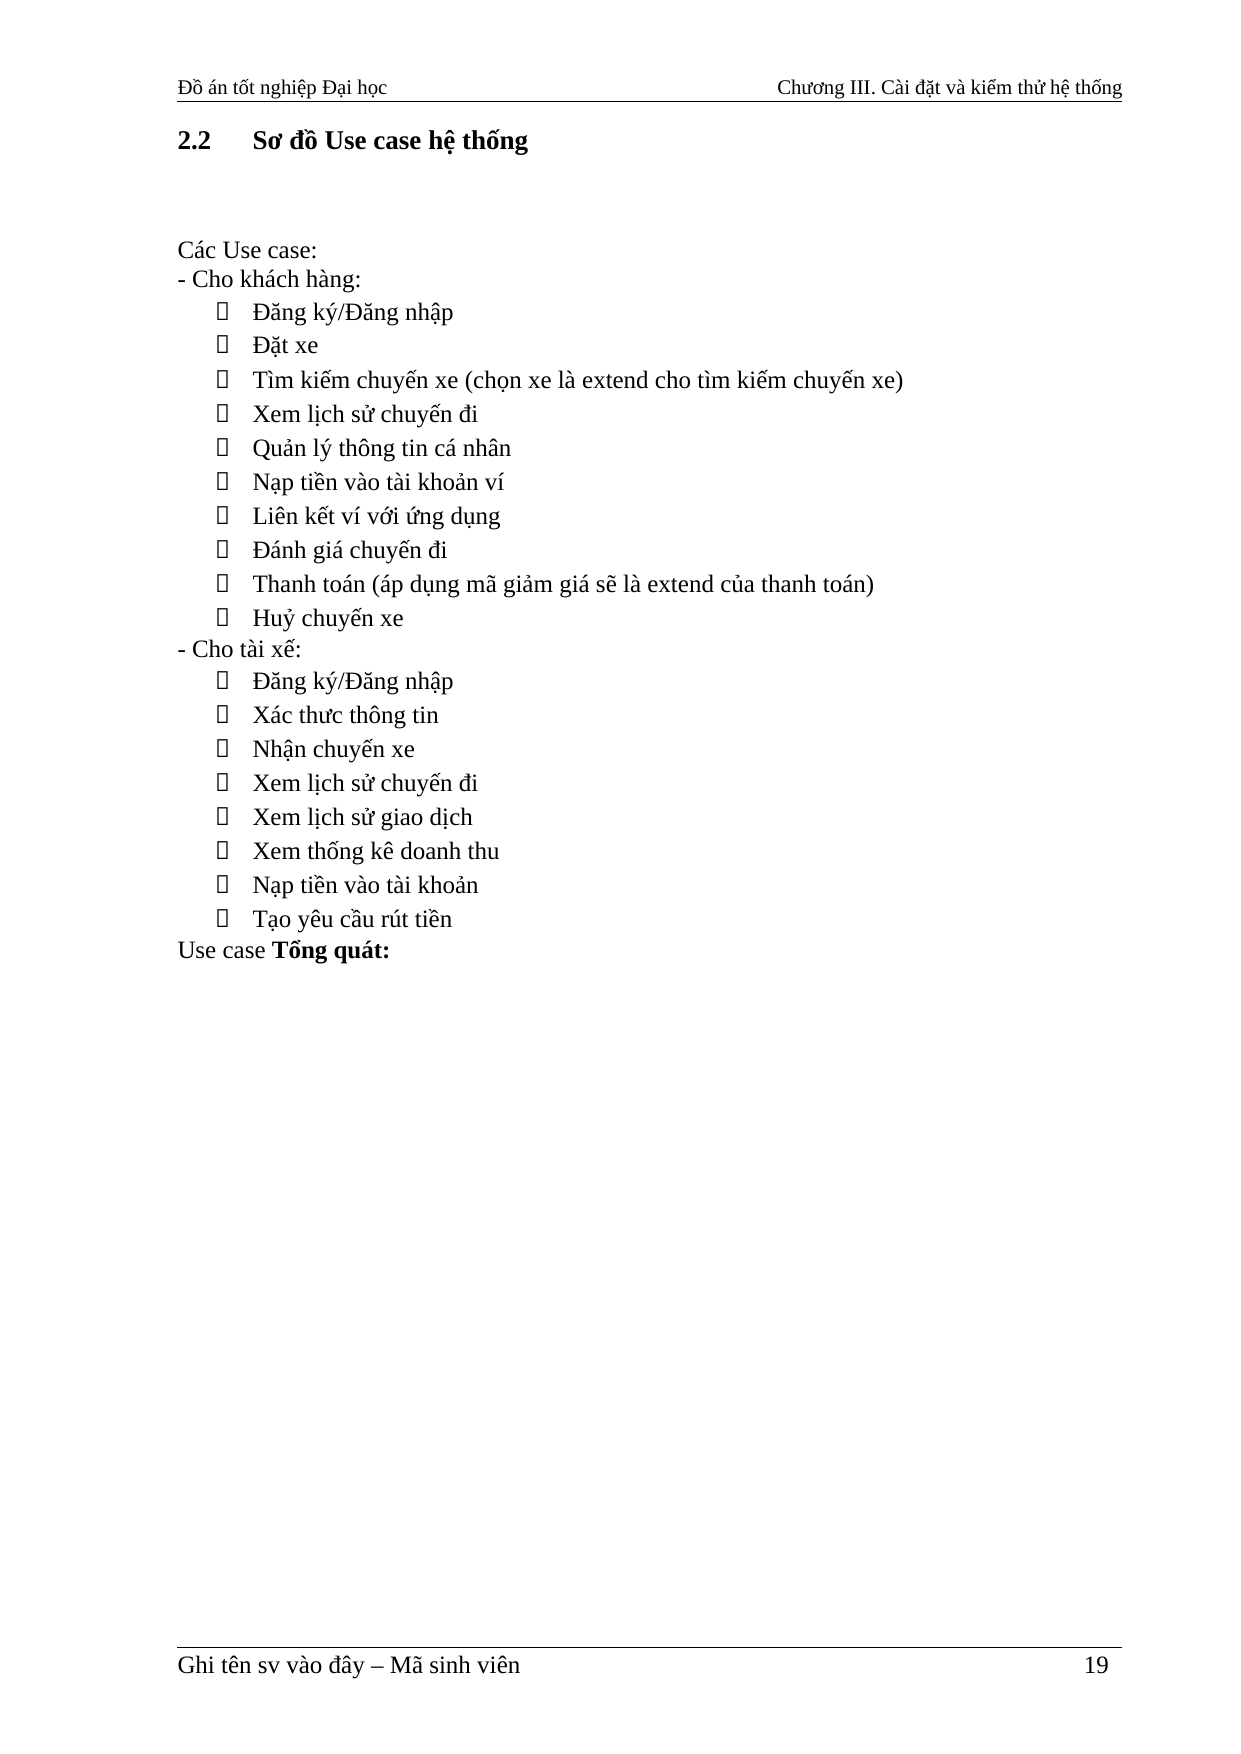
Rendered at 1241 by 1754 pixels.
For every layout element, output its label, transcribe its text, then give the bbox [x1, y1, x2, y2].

list Xác thưc thông tin [215, 697, 1122, 731]
list Đăng ký/Đăng nhập [215, 662, 1122, 697]
list Huỷ chuyến xe [215, 600, 1122, 634]
list Đánh giá chuyến đi [215, 532, 1122, 566]
list Xem thống kê doanh thu [215, 833, 1122, 867]
list Tìm kiếm chuyến xe (chọn xe là extend cho tìm kiếm chuyến xe) [215, 361, 1122, 395]
text - Cho tài xế: [177, 634, 1122, 662]
list Xem lịch sử chuyến đi [215, 395, 1122, 429]
list Thanh toán (áp dụng mã giảm giá sẽ là extend của thanh toán) [215, 566, 1122, 600]
list Nhận chuyến xe [215, 731, 1122, 765]
list Nạp tiền vào tài khoản ví [215, 463, 1122, 497]
subtitle 2.2 Sơ đồ Use case hệ thống [177, 124, 1122, 155]
list Tạo yêu cầu rút tiền [215, 901, 1122, 935]
list Đặt xe [215, 327, 1122, 361]
list Xem lịch sử chuyến đi [215, 765, 1122, 799]
list Quản lý thông tin cá nhân [215, 429, 1122, 463]
list Đăng ký/Đăng nhập [215, 293, 1122, 327]
text - Cho khách hàng: [177, 264, 1122, 293]
list Xem lịch sử giao dịch [215, 799, 1122, 833]
list Nạp tiền vào tài khoản [215, 867, 1122, 901]
text Các Use case: [177, 236, 1122, 264]
text Use case Tổng quát: [177, 935, 1122, 964]
list Liên kết ví với ứng dụng [215, 497, 1122, 532]
